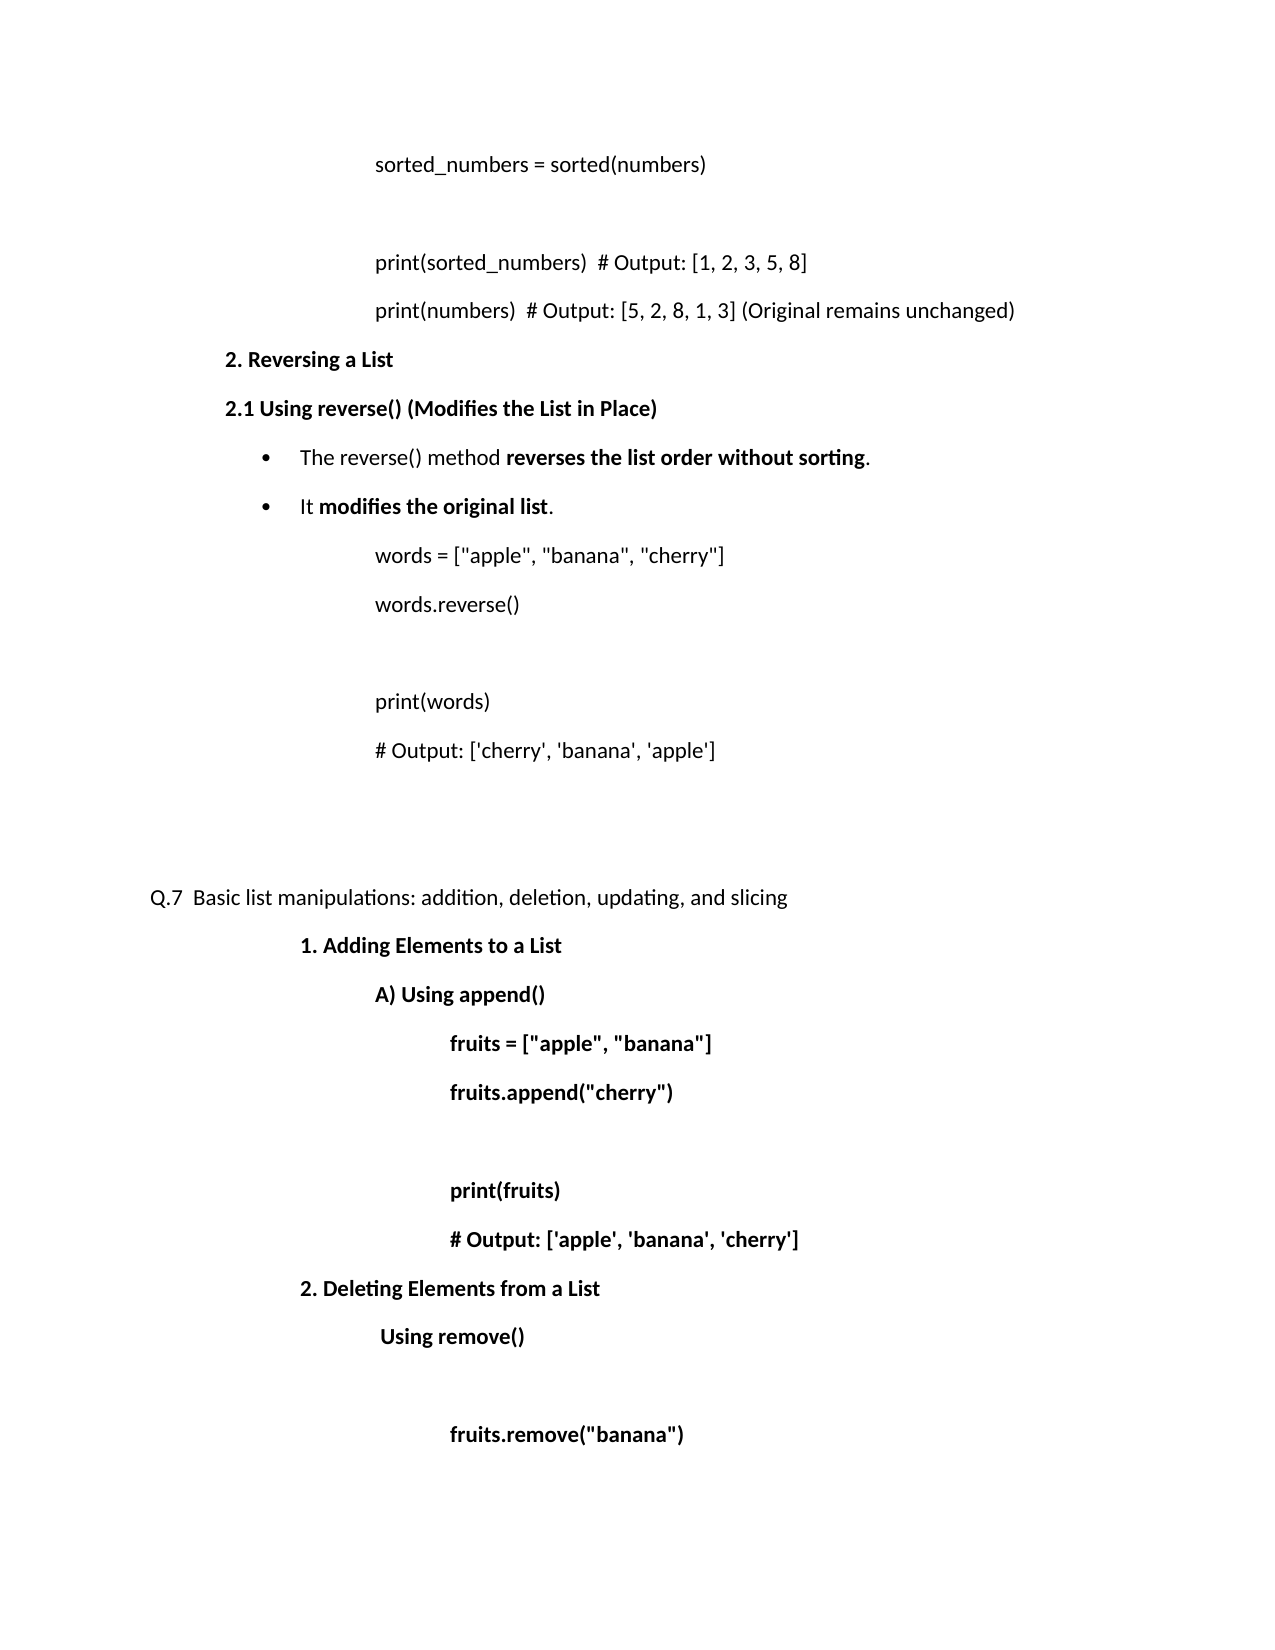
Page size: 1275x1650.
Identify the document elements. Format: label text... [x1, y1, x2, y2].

text print(fruits) [375, 1176, 1125, 1204]
text print(numbers) # Output: [5, 2, 8, 1, 3] (Original remains unchanged) [375, 297, 1125, 324]
text print(words) [375, 687, 1125, 715]
text fruits.append("cherry") [375, 1078, 1125, 1106]
text A) Using append() [300, 981, 1125, 1008]
text Using remove() [300, 1322, 1125, 1351]
text 1. Adding Elements to a List [150, 932, 1125, 960]
text words.reverse() [375, 590, 1125, 618]
text 2.1 Using reverse() (Modifies the List in Place) [225, 394, 1125, 422]
text 2. Deleting Elements from a List [150, 1274, 1125, 1302]
list It modifies the original list. [262, 492, 1125, 520]
text sorted_numbers = sorted(numbers) [375, 150, 1125, 178]
text fruits = ["apple", "banana"] [300, 1029, 1125, 1057]
list The reverse() method reverses the list order without sorting. [262, 443, 1125, 471]
text fruits.remove("banana") [300, 1420, 1125, 1448]
text words = ["apple", "banana", "cherry"] [375, 541, 1125, 569]
text # Output: ['apple', 'banana', 'cherry'] [375, 1225, 1125, 1253]
text Q.7 Basic list manipulations: addition, deletion, updating, and slicing [150, 883, 1125, 911]
text 2. Reversing a List [150, 345, 1125, 373]
text # Output: ['cherry', 'banana', 'apple'] [375, 736, 1125, 764]
text print(sorted_numbers) # Output: [1, 2, 3, 5, 8] [375, 248, 1125, 276]
